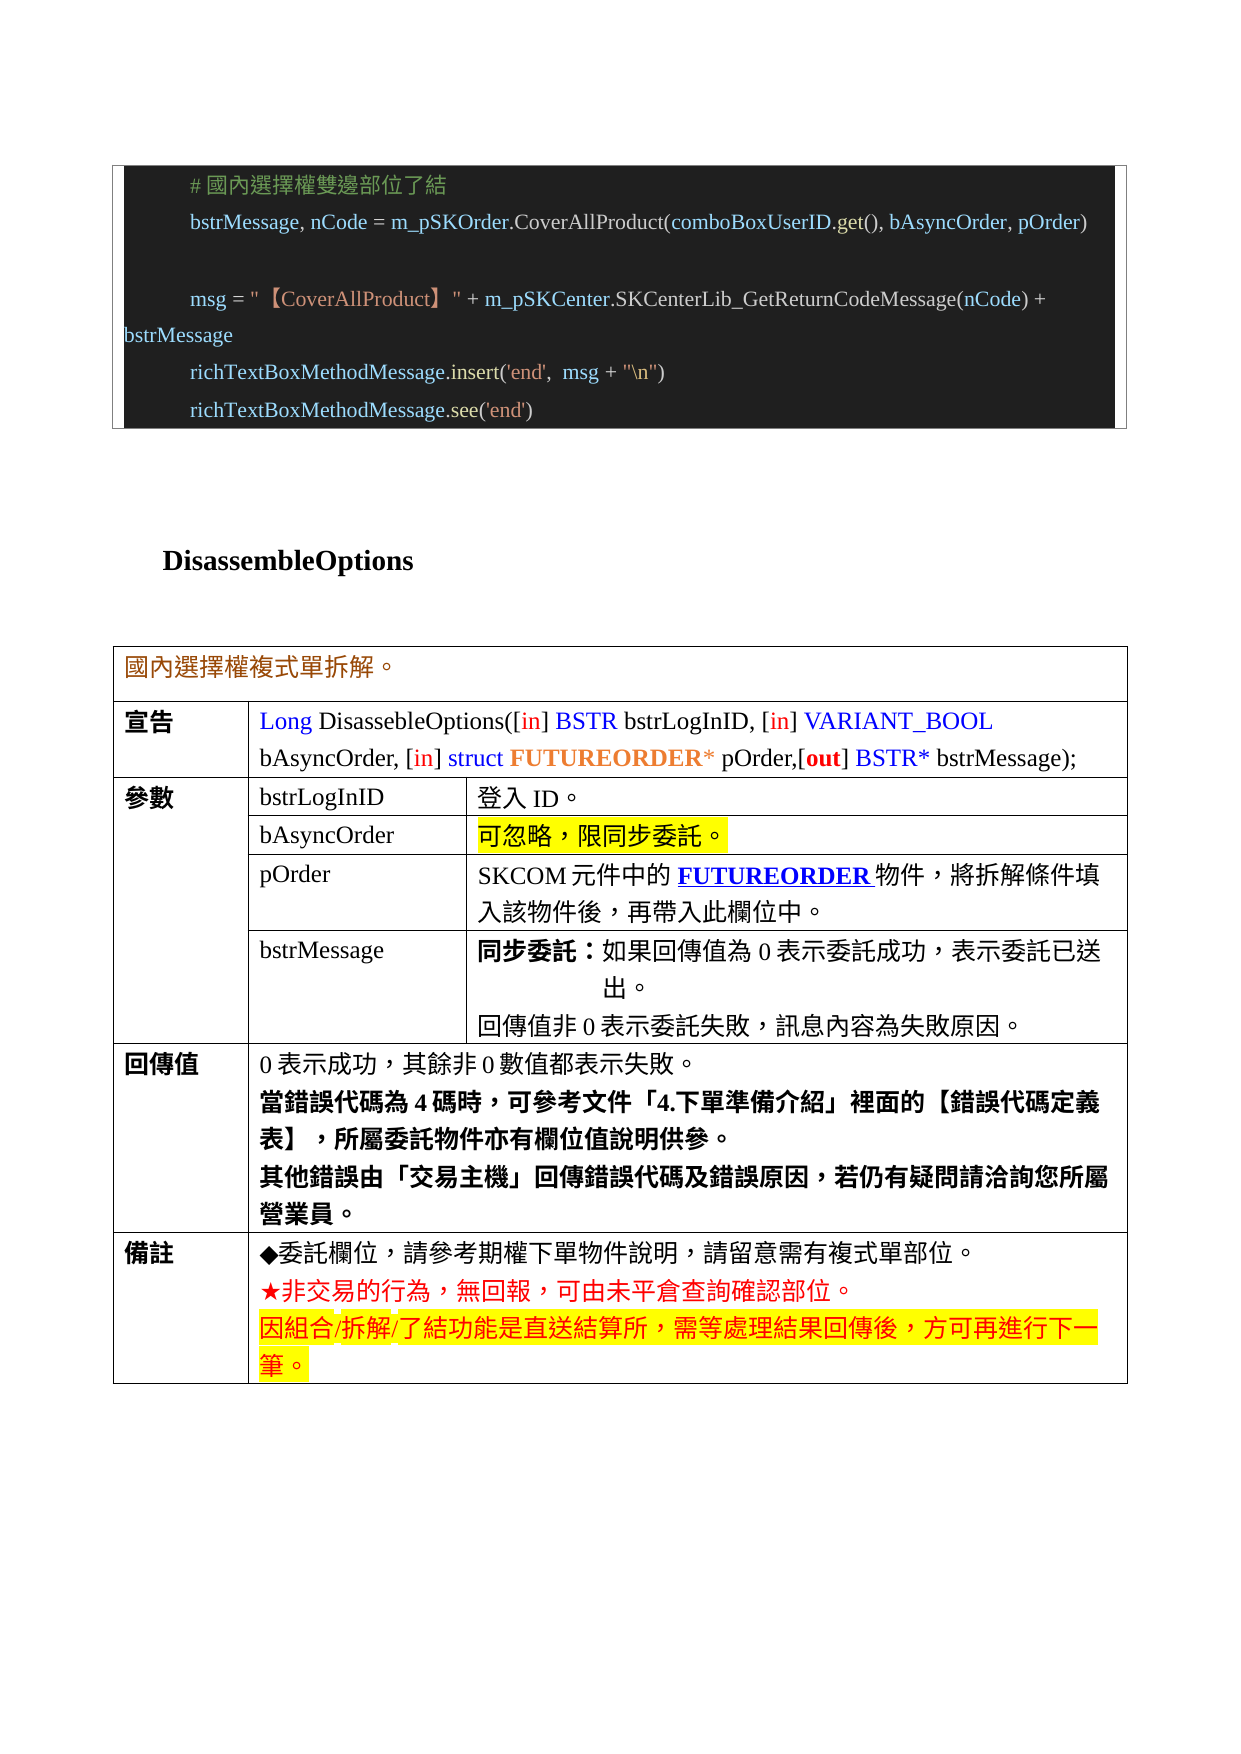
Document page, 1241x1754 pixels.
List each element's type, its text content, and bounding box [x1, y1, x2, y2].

table_cell 備註 [114, 1233, 248, 1383]
subtitle DisassembleOptions [162, 542, 1128, 579]
table_cell pOrder [249, 855, 466, 930]
table_cell 0表示成功，其餘非0數值都表示失敗。 當錯誤代碼為4碼時，可參考文件「4.下單準備介紹」裡面的【錯誤代碼定義表】，所屬委託物件亦有欄位值說明供參。 其他錯誤由「交易主機」回傳錯誤代碼及錯誤原因，若仍有疑問請洽詢您所屬營業員。 [249, 1044, 1127, 1232]
table_cell SKCOM元件中的 FUTUREORDER物件，將拆解條件填入該物件後，再帶入此欄位中。 [467, 855, 1127, 930]
table_cell ◆委託欄位，請參考期權下單物件說明，請留意需有複式單部位。 ★非交易的行為，無回報，可由未平倉查詢確認部位。 因組合/拆解/了結功能是直送結算所，需等處理結果回傳後，方可再進行下一筆。 [249, 1233, 1127, 1383]
table_cell 回傳值 [114, 1044, 248, 1232]
table_cell 參數 [114, 778, 248, 1043]
table_cell bstrMessage [249, 931, 466, 1043]
table_cell bstrLogInID [249, 778, 466, 815]
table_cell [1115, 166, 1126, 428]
table_cell bAsyncOrder [249, 816, 466, 854]
table_cell 同步委託：如果回傳值為 0表示委託成功，表示委託已送出。 回傳值非0表示委託失敗，訊息內容為失敗原因。 [467, 931, 1127, 1043]
table_cell 可忽略，限同步委託。 [467, 816, 1127, 854]
table_cell Long DisassebleOptions([in] BSTR bstrLogInID, [in] VARIANT_BOOL bAsyncOrder, [in] struct FUTUREORDER* pOrder,[out] BSTR* bstrMessage); [249, 702, 1127, 777]
table_cell 登入ID。 [467, 778, 1127, 815]
table_cell 宣告 [114, 702, 248, 777]
table_header 國內選擇權複式單拆解。 [114, 647, 1127, 701]
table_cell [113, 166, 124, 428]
